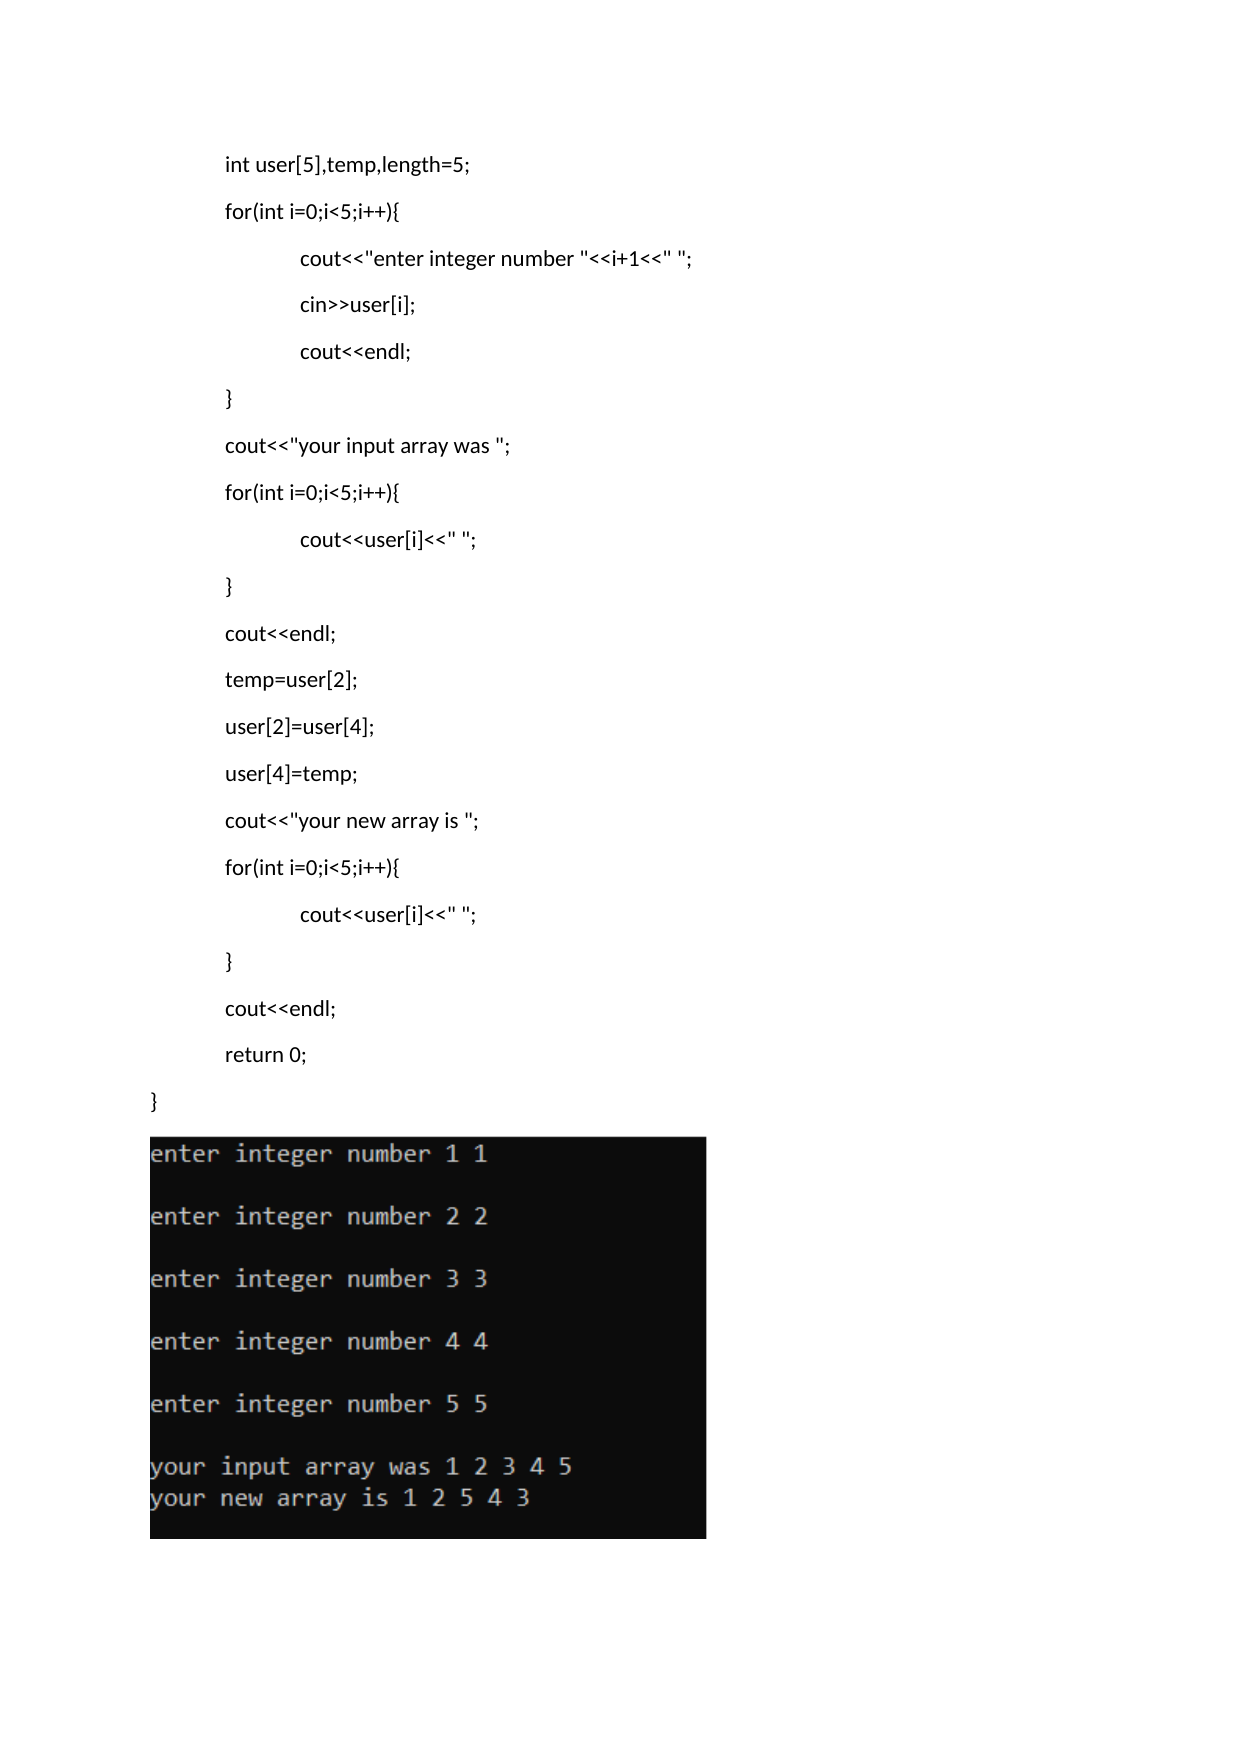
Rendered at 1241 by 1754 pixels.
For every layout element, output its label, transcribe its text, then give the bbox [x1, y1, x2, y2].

text for(int i=0;i<5;i++){ [150, 853, 1090, 881]
text } [150, 947, 1090, 975]
text user[2]=user[4]; [150, 712, 1090, 741]
text cout<<endl; [150, 619, 1090, 647]
text cout<<user[i]<<" "; [150, 900, 1090, 928]
text cin>>user[i]; [150, 291, 1090, 319]
text cout<<"your input array was "; [150, 431, 1090, 459]
text cout<<"enter integer number "<<i+1<<" "; [150, 244, 1090, 272]
text cout<<user[i]<<" "; [150, 525, 1090, 553]
text cout<<endl; [150, 994, 1090, 1022]
text int user[5],temp,length=5; [150, 150, 1090, 178]
text for(int i=0;i<5;i++){ [150, 197, 1090, 225]
text return 0; [150, 1041, 1090, 1069]
text } [150, 572, 1090, 600]
text cout<<endl; [150, 337, 1090, 366]
text } [150, 384, 1090, 412]
picture [150, 1134, 707, 1539]
text } [150, 1087, 1090, 1116]
text cout<<"your new array is "; [150, 806, 1090, 834]
text for(int i=0;i<5;i++){ [150, 478, 1090, 506]
text user[4]=temp; [150, 759, 1090, 787]
text temp=user[2]; [150, 666, 1090, 694]
